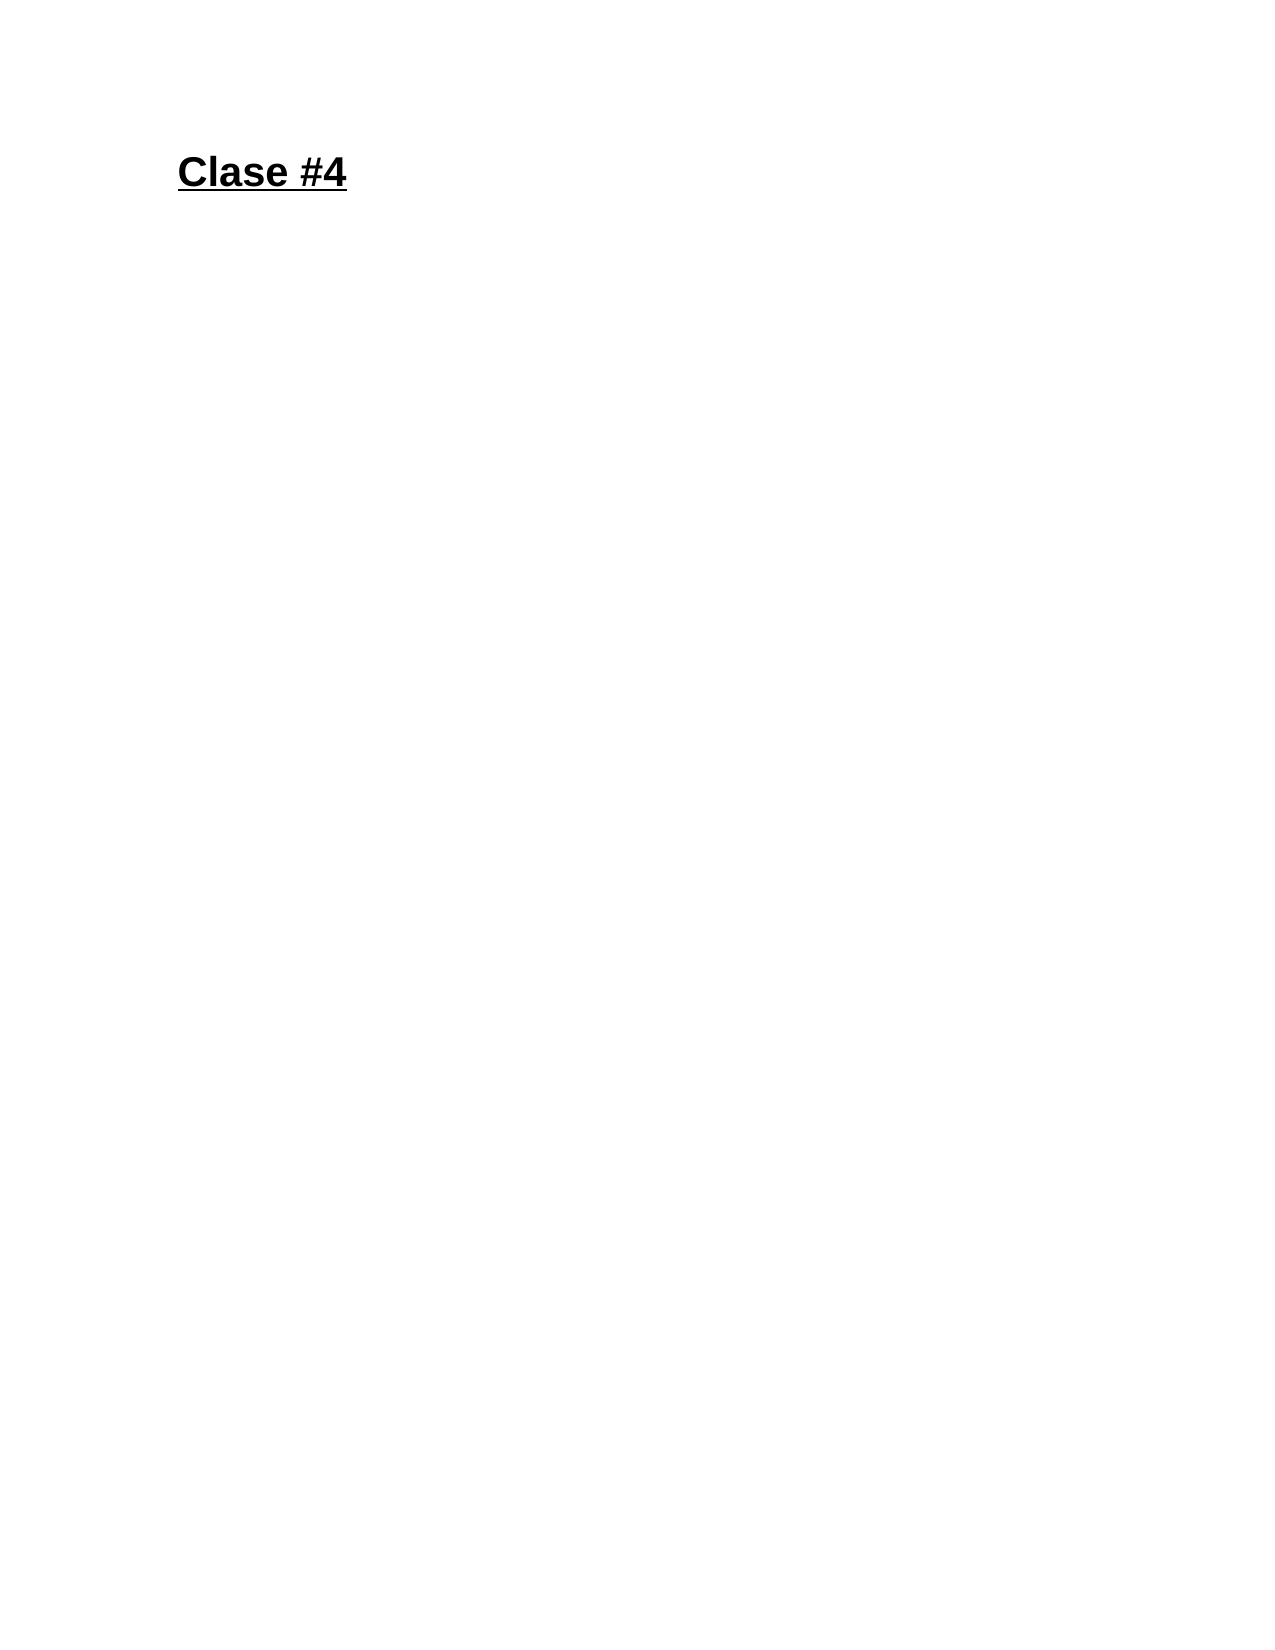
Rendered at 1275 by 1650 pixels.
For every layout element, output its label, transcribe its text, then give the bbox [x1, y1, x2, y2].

text Clase #4 [177, 148, 1098, 196]
